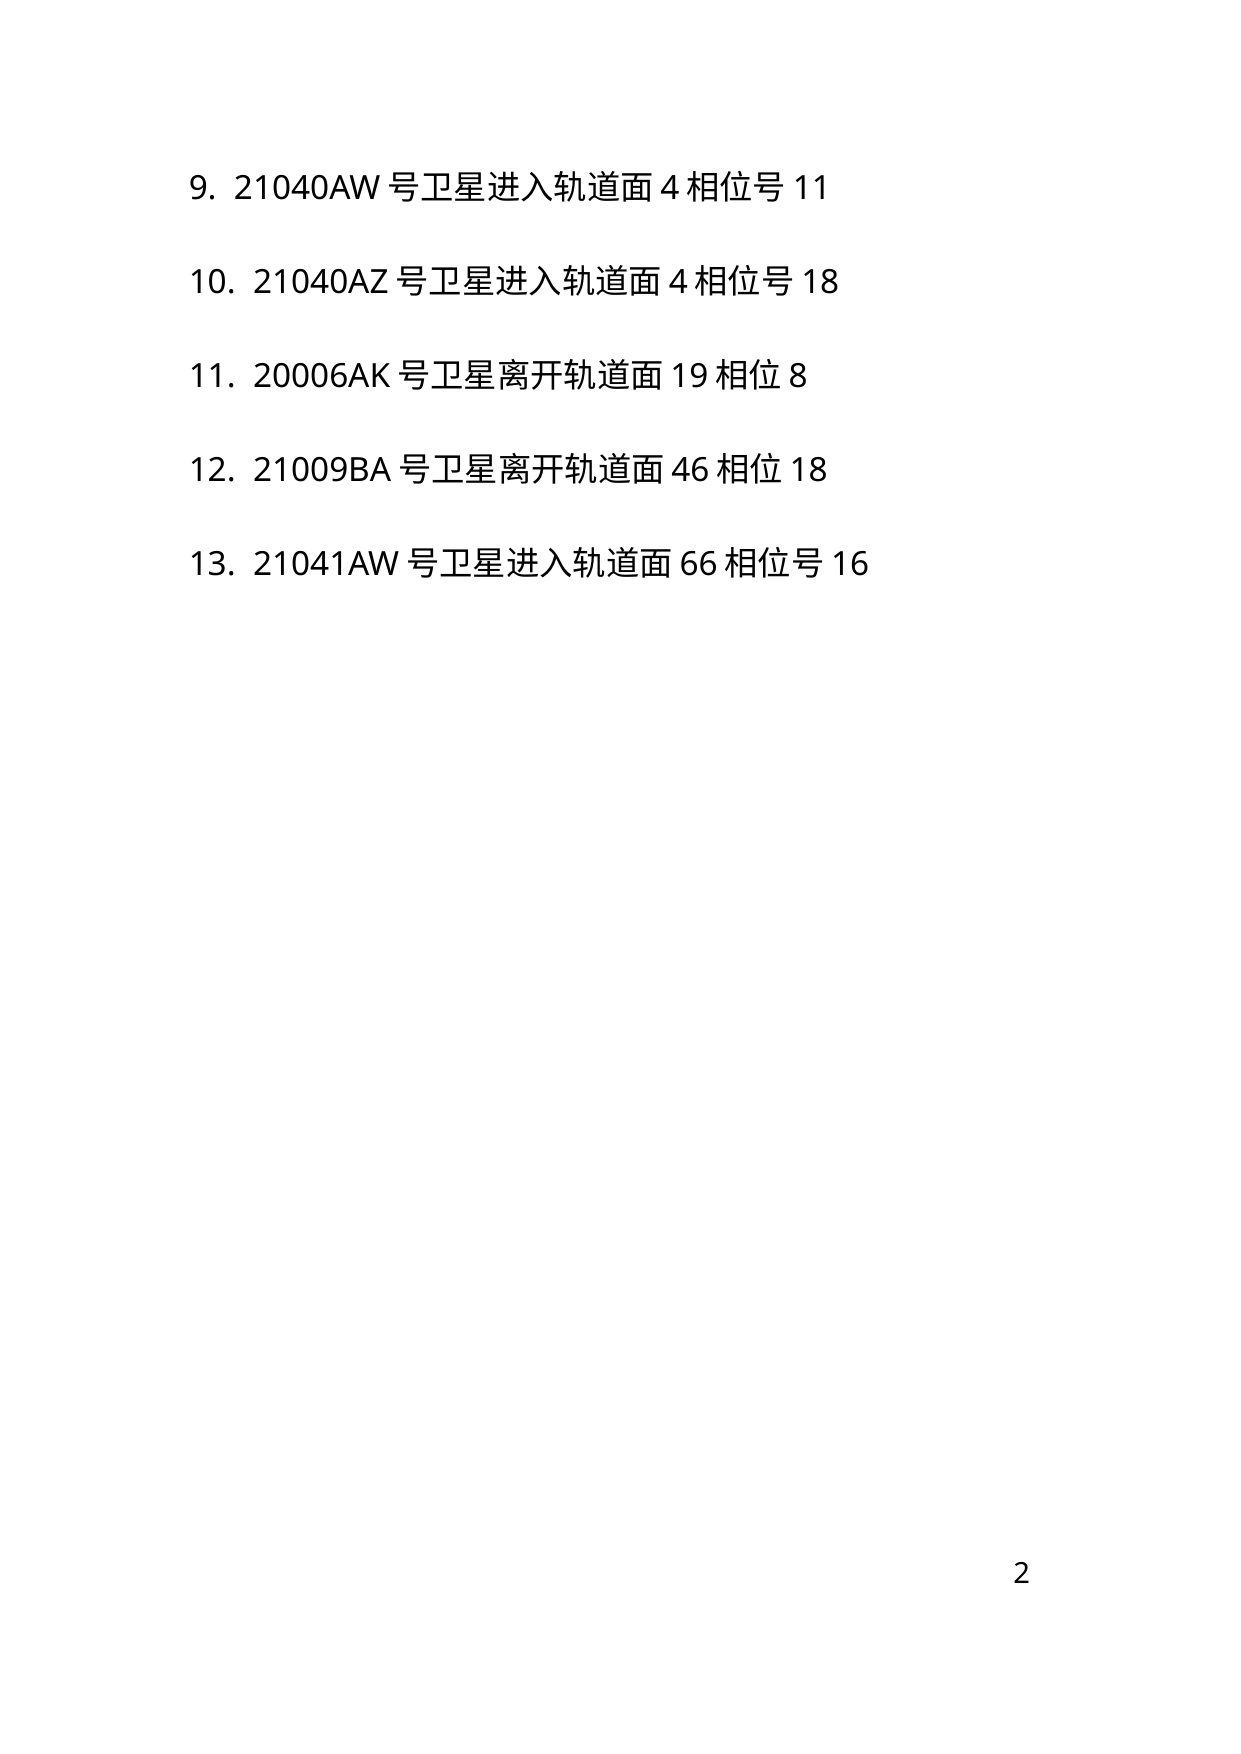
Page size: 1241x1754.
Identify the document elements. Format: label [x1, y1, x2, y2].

text [187, 152, 1029, 688]
